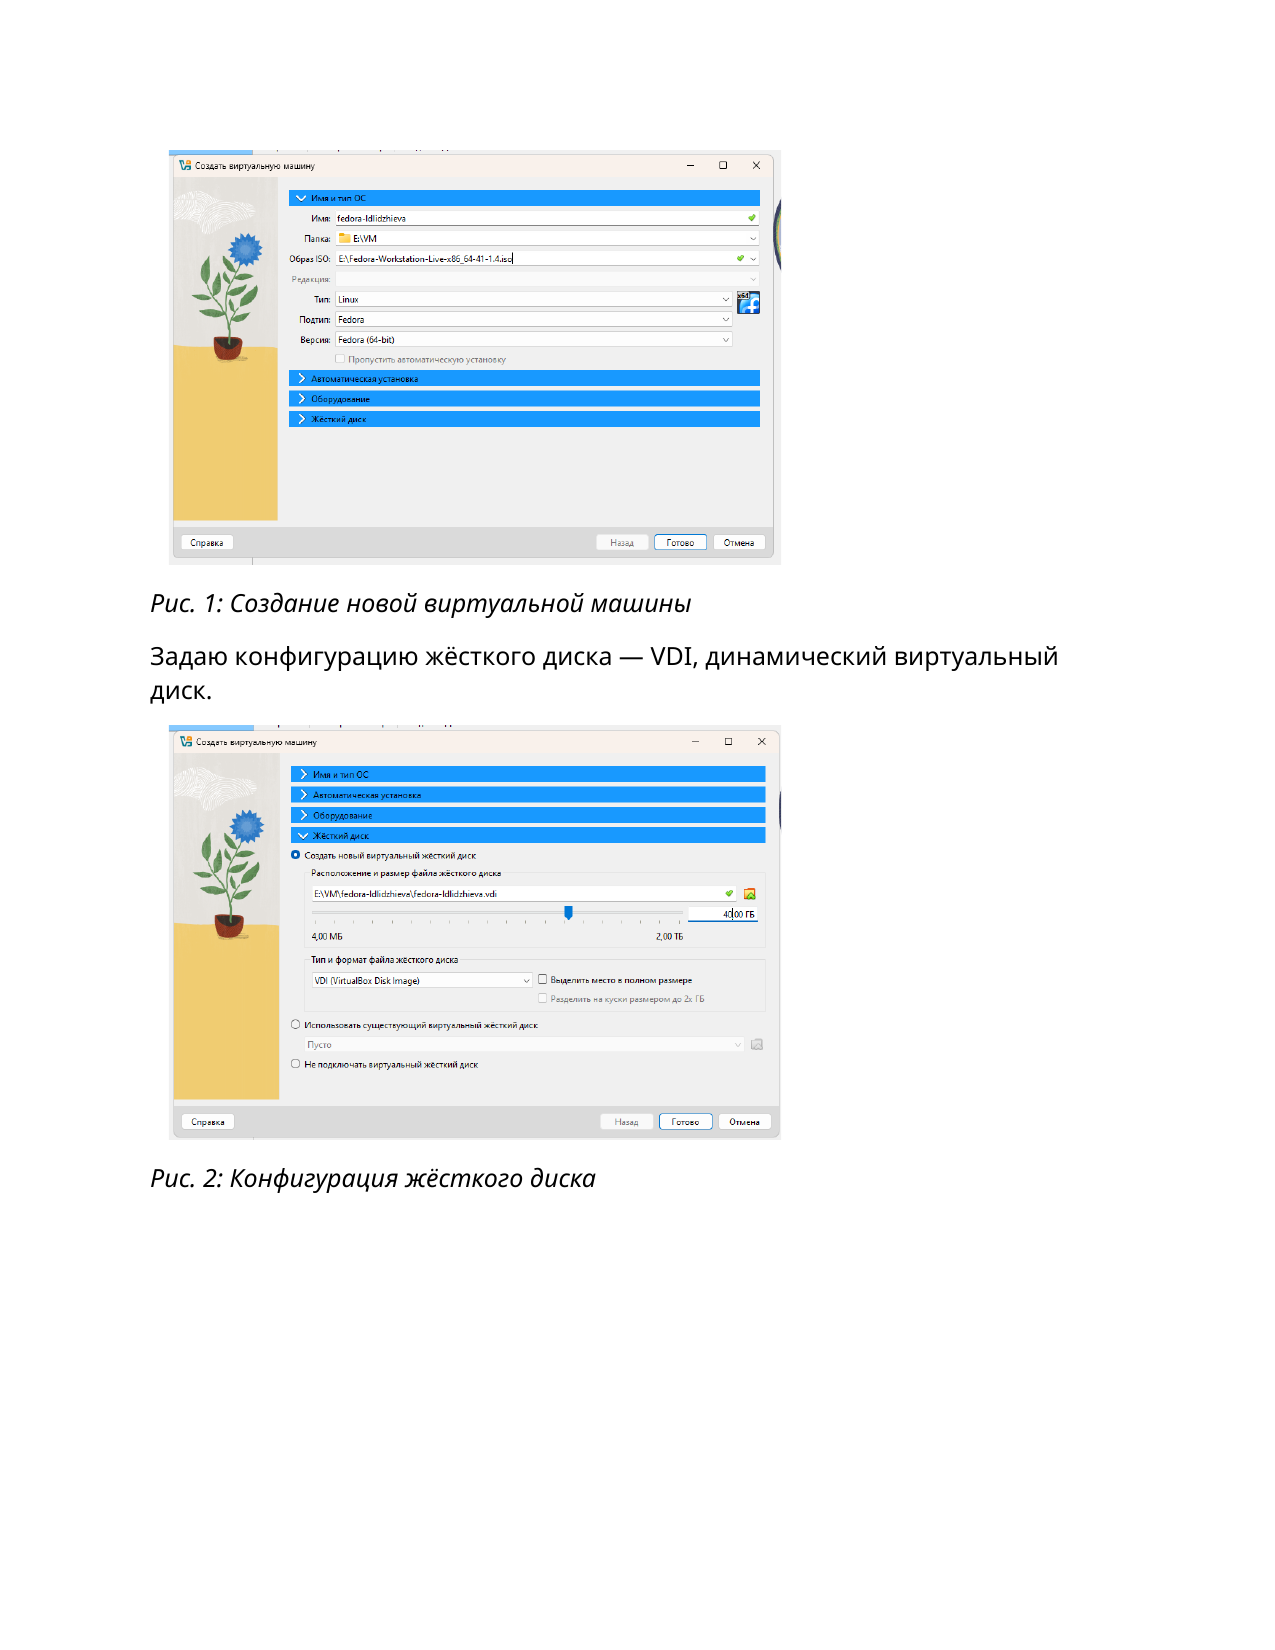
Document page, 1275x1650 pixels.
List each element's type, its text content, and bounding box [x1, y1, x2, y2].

text Рис. 1: Создание новой виртуальной машины [150, 586, 1125, 620]
text Задаю конфигурацию жёсткого диска — VDI, динамический виртуальный диск. [150, 639, 1125, 707]
picture [168, 725, 782, 1140]
text Рис. 2: Конфигурация жёсткого диска [150, 1161, 1125, 1194]
picture [168, 150, 782, 565]
